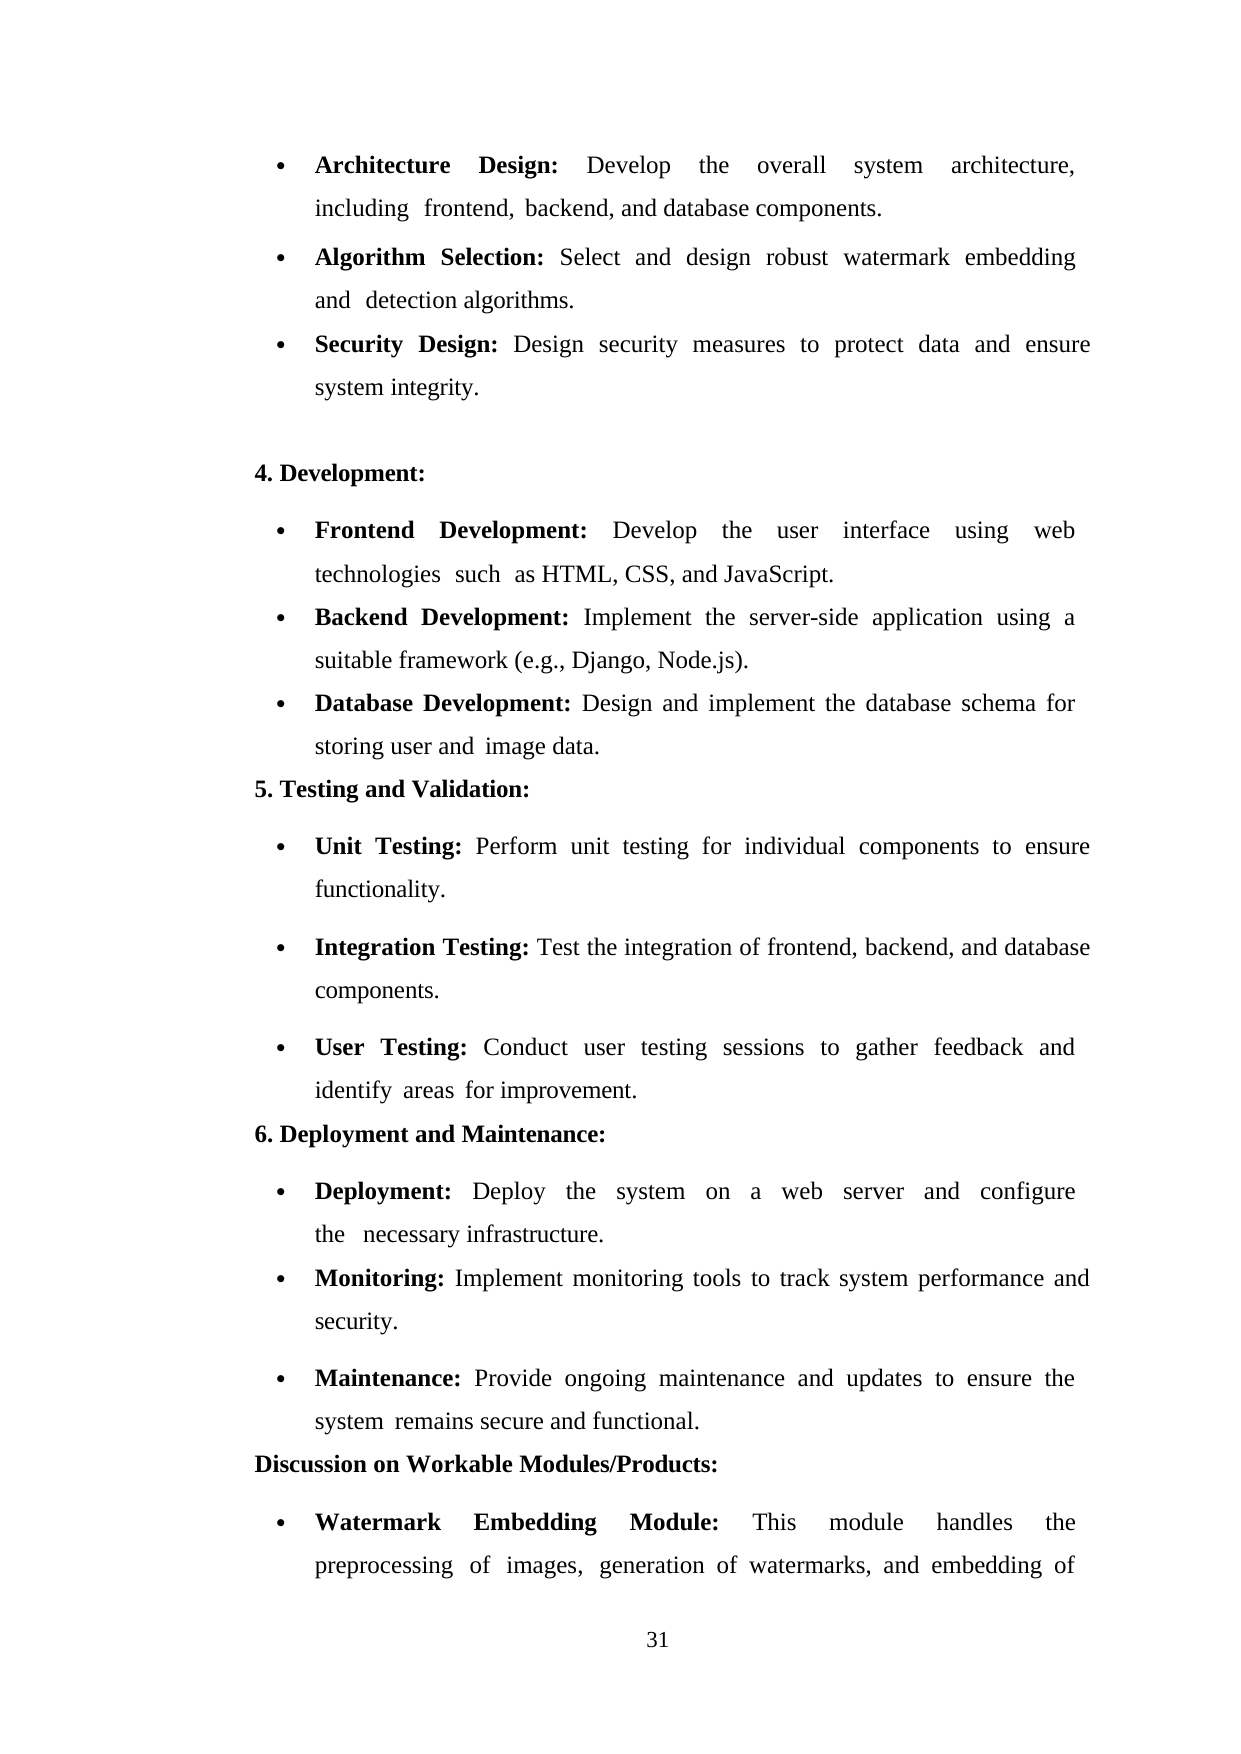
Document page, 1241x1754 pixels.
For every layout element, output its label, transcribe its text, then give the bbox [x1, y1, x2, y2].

list Unit Testing: Perform unit testing for individual components to ensure functionality. [277, 831, 1090, 903]
list Architecture Design: Develop the overall system architecture, including frontend, backend, and database components. [277, 150, 1075, 222]
list Monitoring: Implement monitoring tools to track system performance and security. [277, 1263, 1090, 1334]
list Algorithm Selection: Select and design robust watermark embedding and detection algorithms. [277, 242, 1076, 314]
list Frontend Development: Develop the user interface using web technologies such as HTML, CSS, and JavaScript. [277, 516, 1075, 587]
list Integration Testing: Test the integration of frontend, backend, and database components. [277, 932, 1090, 1004]
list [277, 1507, 1076, 1579]
list Backend Development: Implement the server-side application using a suitable framework (e.g., Django, Node.js). [277, 602, 1076, 674]
list Security Design: Design security measures to protect data and ensure system integrity. [277, 329, 1090, 401]
list User Testing: Conduct user testing sessions to gather feedback and identify areas for improvement. [277, 1032, 1076, 1104]
subtitle Discussion on Workable Modules/Products: [254, 1449, 1090, 1478]
subtitle Development: [254, 458, 1090, 487]
list Maintenance: Provide ongoing maintenance and updates to ensure the system remains secure and functional. [277, 1363, 1075, 1435]
subtitle Deployment and Maintenance: [254, 1119, 1090, 1147]
list Database Development: Design and implement the database schema for storing user and image data. [277, 688, 1076, 760]
list Deployment: Deploy the system on a web server and configure the necessary infrastructure. [277, 1176, 1076, 1248]
subtitle Testing and Validation: [254, 774, 1090, 803]
